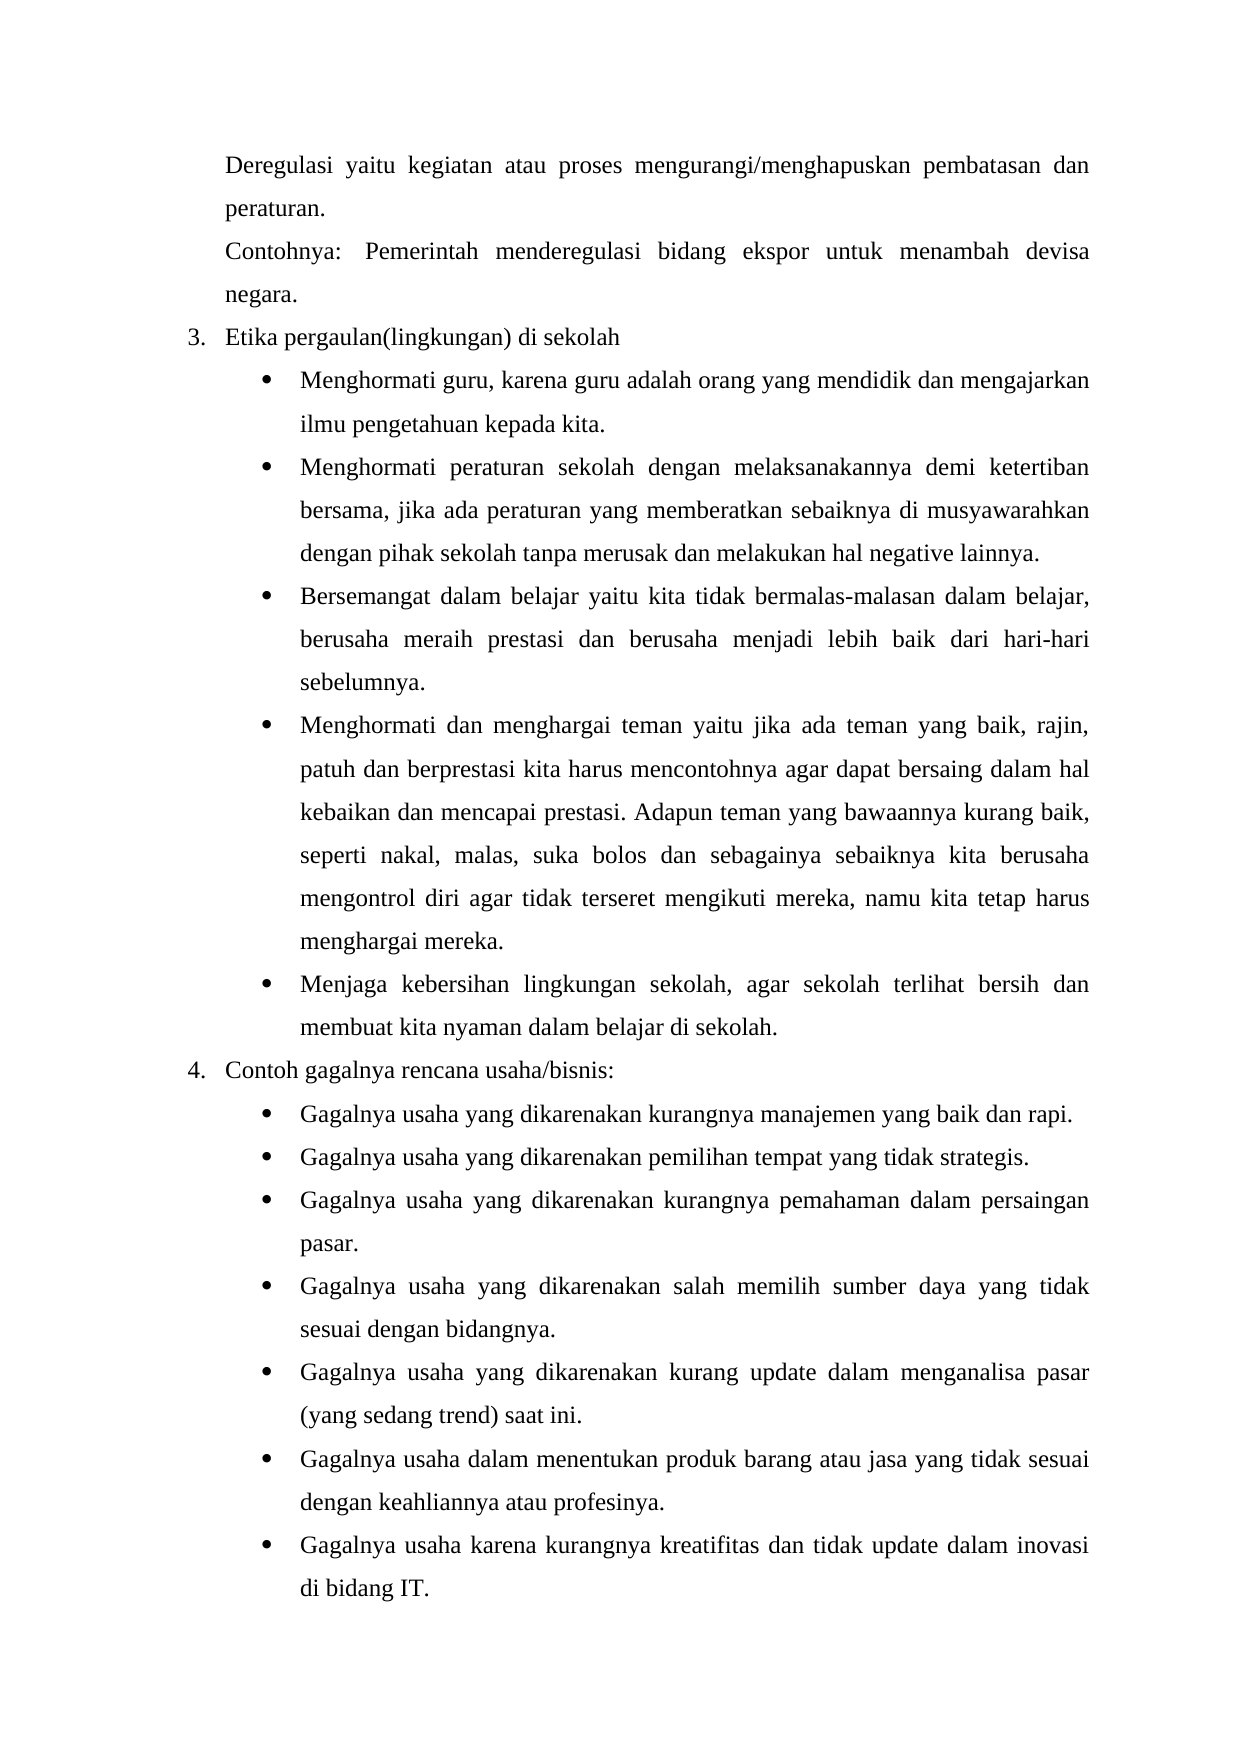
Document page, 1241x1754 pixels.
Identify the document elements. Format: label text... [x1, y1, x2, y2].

list Etika pergaulan(lingkungan) di sekolah [187, 322, 1090, 351]
list Deregulasi yaitu kegiatan atau proses mengurangi/menghapuskan pembatasan dan peraturan. [225, 150, 1090, 222]
list Menjaga kebersihan lingkungan sekolah, agar sekolah terlihat bersih dan membuat kita nyaman dalam belajar di sekolah. [262, 969, 1090, 1041]
list Gagalnya usaha yang dikarenakan salah memilih sumber daya yang tidak sesuai dengan bidangnya. [262, 1271, 1090, 1343]
list Gagalnya usaha dalam menentukan produk barang atau jasa yang tidak sesuai dengan keahliannya atau profesinya. [262, 1444, 1090, 1516]
list Gagalnya usaha yang dikarenakan kurangnya pemahaman dalam persaingan pasar. [262, 1185, 1090, 1257]
list Contohnya: Pemerintah menderegulasi bidang ekspor untuk menambah devisa negara. [225, 236, 1090, 308]
list Menghormati guru, karena guru adalah orang yang mendidik dan mengajarkan ilmu pengetahuan kepada kita. [262, 366, 1090, 437]
list Gagalnya usaha karena kurangnya kreatifitas dan tidak update dalam inovasi di bidang IT. [262, 1530, 1090, 1602]
list Menghormati peraturan sekolah dengan melaksanakannya demi ketertiban bersama, jika ada peraturan yang memberatkan sebaiknya di musyawarahkan dengan pihak sekolah tanpa merusak dan melakukan hal negative lainnya. [262, 452, 1090, 567]
list Gagalnya usaha yang dikarenakan kurangnya manajemen yang baik dan rapi. [262, 1099, 1090, 1127]
list Contoh gagalnya rencana usaha/bisnis: [187, 1056, 1090, 1084]
list Menghormati dan menghargai teman yaitu jika ada teman yang baik, rajin, patuh dan berprestasi kita harus mencontohnya agar dapat bersaing dalam hal kebaikan dan mencapai prestasi. Adapun teman yang bawaannya kurang baik, seperti nakal, malas, suka bolos dan sebagainya sebaiknya kita berusaha mengontrol diri agar tidak terseret mengikuti mereka, namu kita tetap harus menghargai mereka. [262, 711, 1090, 955]
list Bersemangat dalam belajar yaitu kita tidak bermalas-malasan dalam belajar, berusaha meraih prestasi dan berusaha menjadi lebih baik dari hari-hari sebelumnya. [262, 581, 1090, 696]
list Gagalnya usaha yang dikarenakan pemilihan tempat yang tidak strategis. [262, 1142, 1090, 1171]
list Gagalnya usaha yang dikarenakan kurang update dalam menganalisa pasar (yang sedang trend) saat ini. [262, 1357, 1090, 1429]
